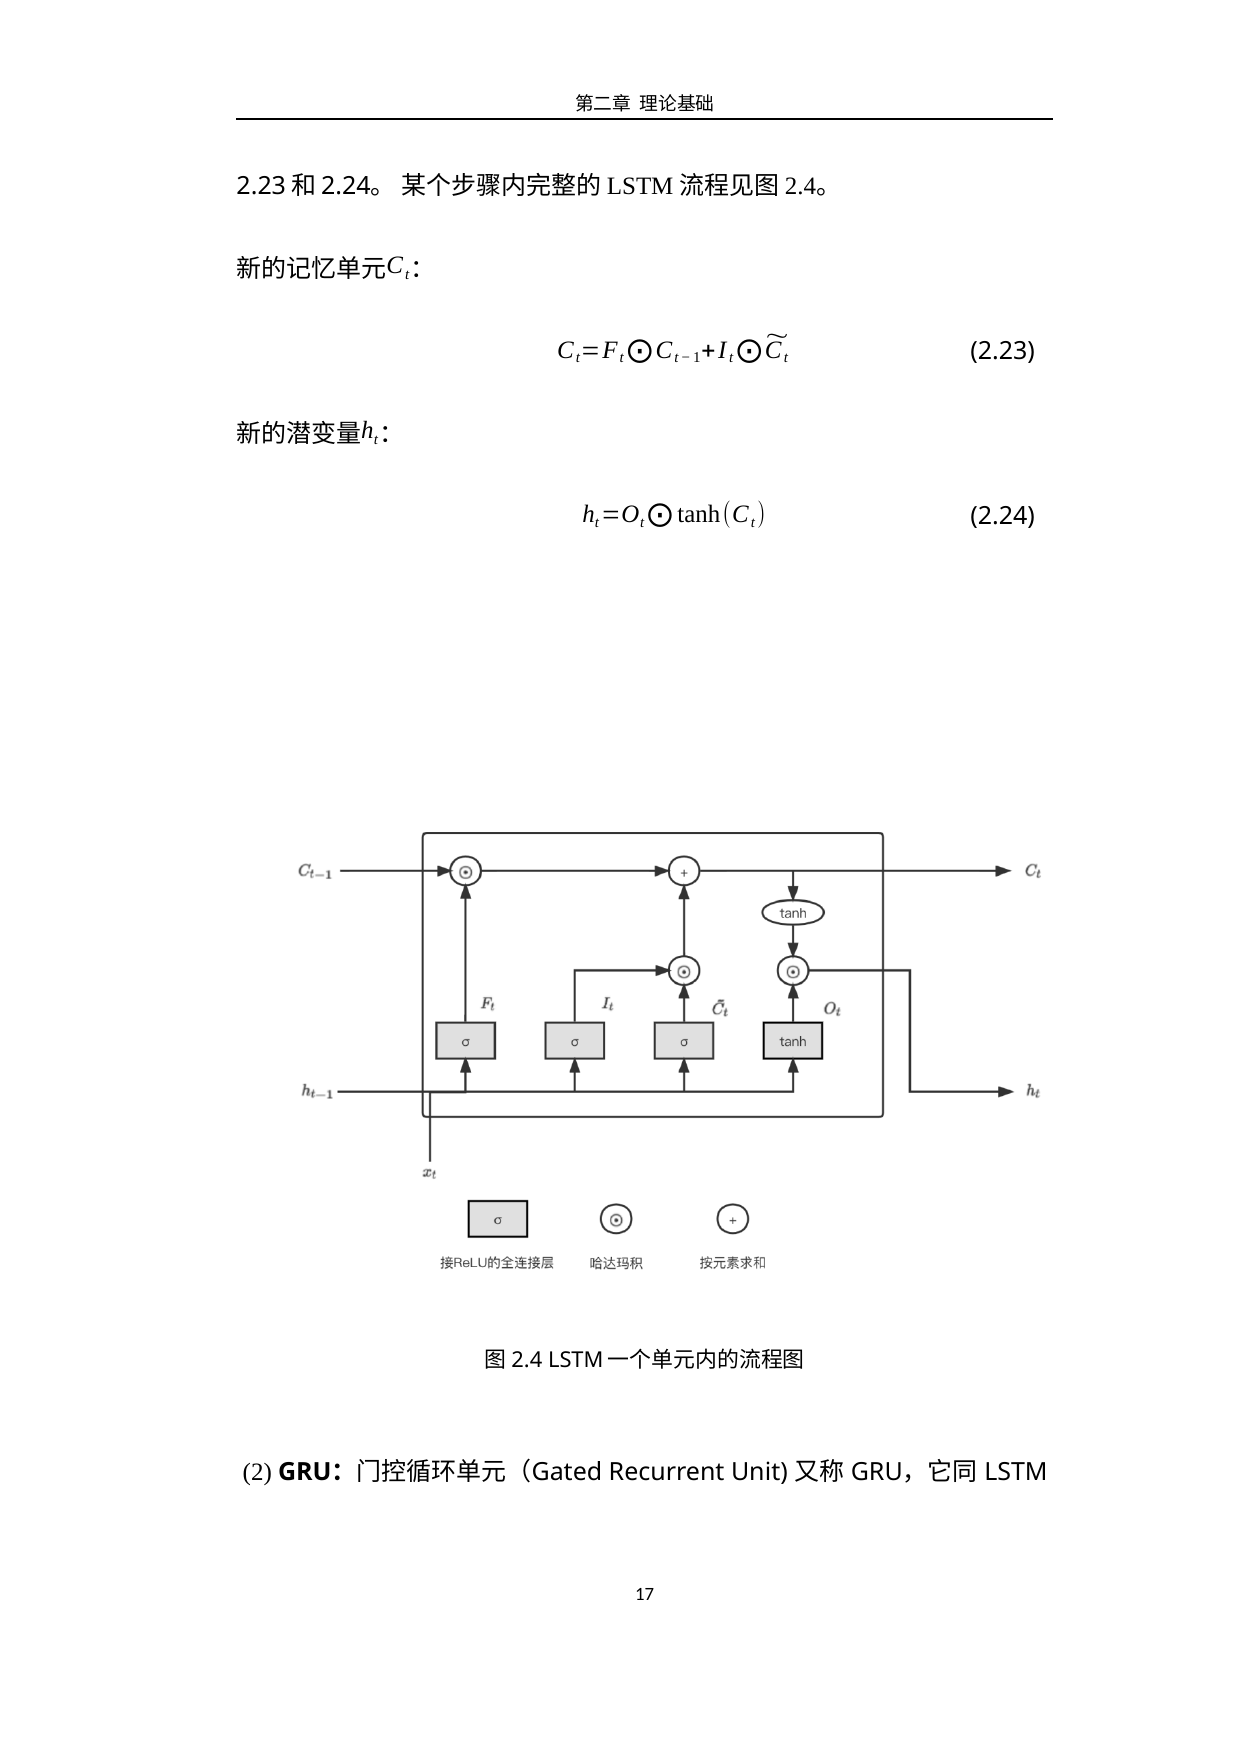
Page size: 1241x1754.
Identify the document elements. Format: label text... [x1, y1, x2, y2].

text 图 2.4 LSTM一个单元内的流程图 [236, 1342, 1053, 1374]
text 新的记忆单元： [236, 234, 1053, 299]
picture [266, 807, 1081, 1308]
text (2) GRU：门控循环单元（Gated Recurrent Unit) 又称 GRU，它同 LSTM 类似，通过引入候选潜变量 来记录额外的信息，并通过重制门 和更新门 来控制候选潜变量筛选历史信息。重制门和更新门的计算方式为：z [236, 1438, 1053, 1503]
text 新的潜变量： [236, 399, 1053, 464]
text 至此我们得到了输入门、输出门、遗忘门以及候选记忆单元，连同上一项的记忆单元，LSTM 得到新的记忆单元 和隐变量的方式见公式2.23和2.24。 某个步骤内完整的 LSTM 流程见图2.4。 [236, 151, 1053, 216]
text (2.23) [236, 317, 1053, 382]
